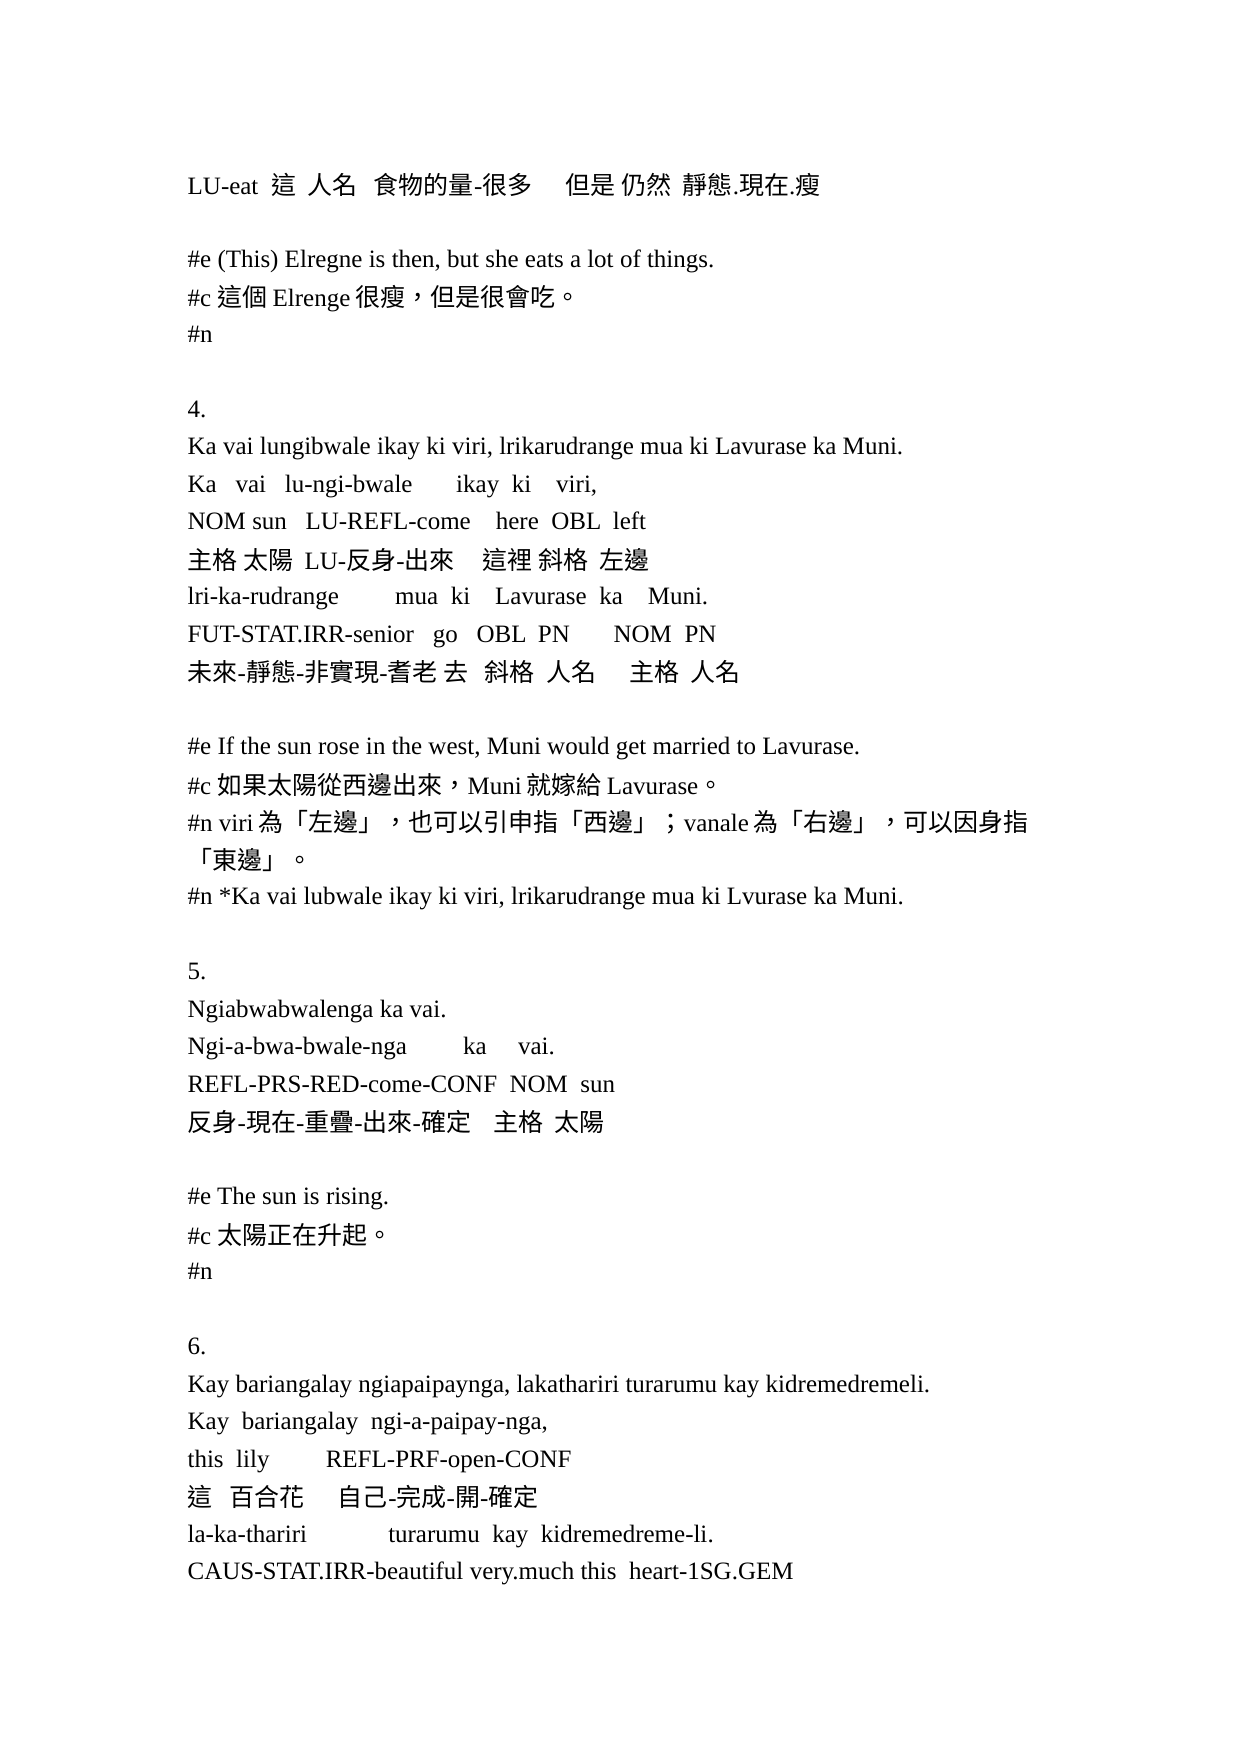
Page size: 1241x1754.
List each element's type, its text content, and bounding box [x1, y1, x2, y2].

text lri-ka-rudrange mua ki Lavurase ka Muni. [187, 577, 1053, 614]
text #c 如果太陽從西邊出來，Muni就嫁給Lavurase。 [187, 764, 1053, 802]
text FUT-STAT.IRR-senior go OBL PN NOM PN [187, 614, 1053, 652]
text Kay bariangalay ngi-a-paipay-nga, [187, 1402, 1053, 1439]
text 反身-現在-重疊-出來-確定 主格 太陽 [187, 1102, 1053, 1139]
text 4. [187, 389, 1053, 427]
text #c 這個Elrenge很瘦，但是很會吃。 [187, 277, 1053, 314]
text 未來-靜態-非實現-耆老 去 斜格 人名 主格 人名 [187, 652, 1053, 689]
text Kay bariangalay ngiapaipaynga, lakathariri turarumu kay kidremedremeli. [187, 1364, 1053, 1402]
text Ngi-a-bwa-bwale-nga ka vai. [187, 1027, 1053, 1064]
text 主格 太陽 LU-反身-出來 這裡 斜格 左邊 [187, 539, 1053, 577]
text #e (This) Elregne is then, but she eats a lot of things. [187, 239, 1053, 277]
text #n *Ka vai lubwale ikay ki viri, lrikarudrange mua ki Lvurase ka Muni. [187, 877, 1053, 914]
text 這 百合花 自己-完成-開-確定 [187, 1477, 1053, 1514]
text Ka vai lungibwale ikay ki viri, lrikarudrange mua ki Lavurase ka Muni. [187, 427, 1053, 464]
text #n [187, 314, 1053, 352]
text Ka vai lu-ngi-bwale ikay ki viri, [187, 464, 1053, 502]
text #n [187, 1252, 1053, 1289]
text 5. [187, 952, 1053, 989]
text CAUS-STAT.IRR-beautiful very.much this heart-1SG.GEM [187, 1552, 1053, 1589]
text la-ka-thariri turarumu kay kidremedreme-li. [187, 1514, 1053, 1552]
text Ngiabwabwalenga ka vai. [187, 989, 1053, 1027]
text #e If the sun rose in the west, Muni would get married to Lavurase. [187, 727, 1053, 764]
text #e The sun is rising. [187, 1177, 1053, 1214]
text #n viri為「左邊」，也可以引申指「西邊」；vanale為「右邊」，可以因身指「東邊」。 [187, 802, 1053, 877]
text #c 太陽正在升起。 [187, 1214, 1053, 1252]
text this lily REFL-PRF-open-CONF [187, 1439, 1053, 1477]
text LU-eat 這 人名 食物的量-很多 但是 仍然 靜態.現在.瘦 [187, 164, 1053, 202]
text 6. [187, 1327, 1053, 1364]
text NOM sun LU-REFL-come here OBL left [187, 502, 1053, 539]
text REFL-PRS-RED-come-CONF NOM sun [187, 1064, 1053, 1102]
